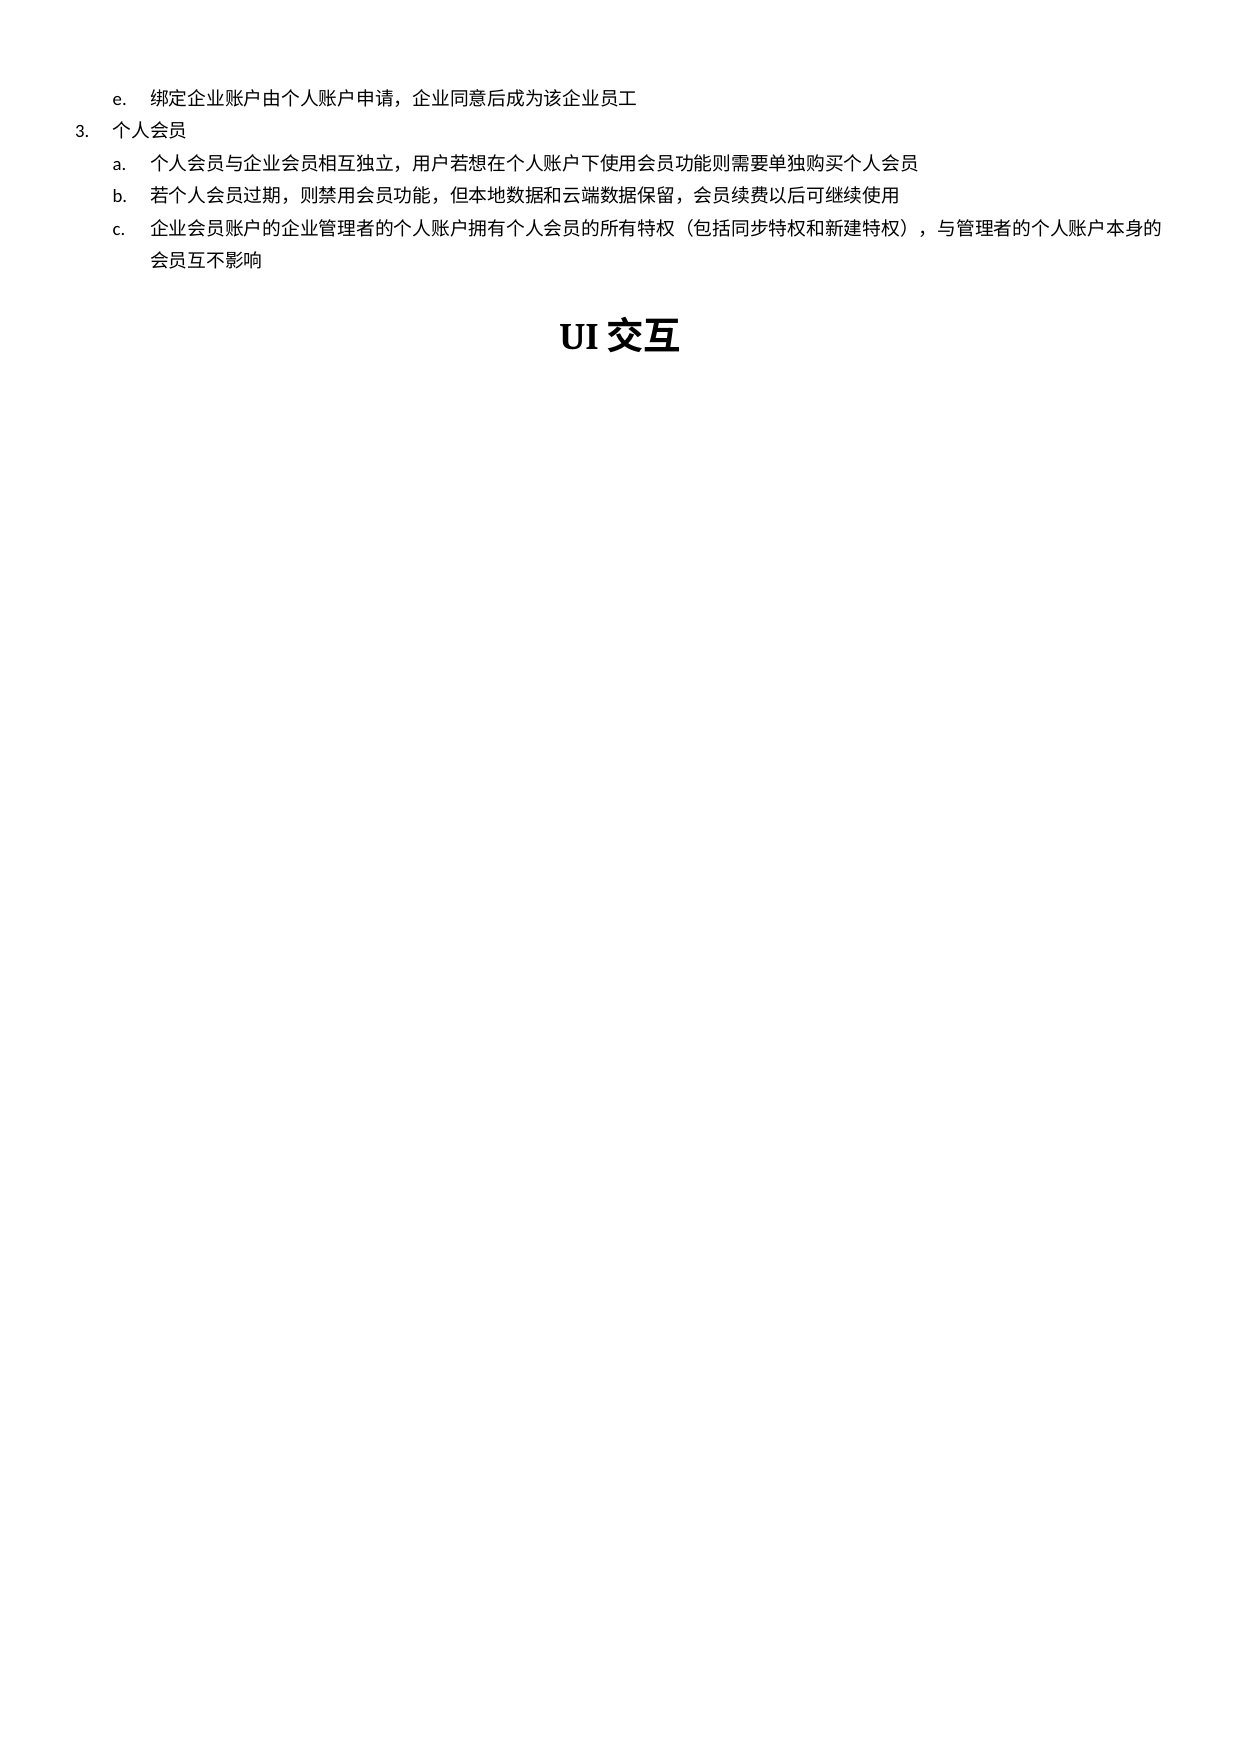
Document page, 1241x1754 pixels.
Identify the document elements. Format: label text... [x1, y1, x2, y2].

list 若个人会员过期，则禁用会员功能，但本地数据和云端数据保留，会员续费以后可继续使用 [112, 178, 1165, 211]
list 绑定企业账户由个人账户申请，企业同意后成为该企业员工 [112, 81, 1165, 113]
title UI交互 [75, 301, 1165, 366]
list 个人会员与企业会员相互独立，用户若想在个人账户下使用会员功能则需要单独购买个人会员 [112, 146, 1165, 178]
list 个人会员 [75, 113, 1165, 146]
list 企业会员账户的企业管理者的个人账户拥有个人会员的所有特权（包括同步特权和新建特权），与管理者的个人账户本身的会员互不影响 [112, 211, 1165, 276]
